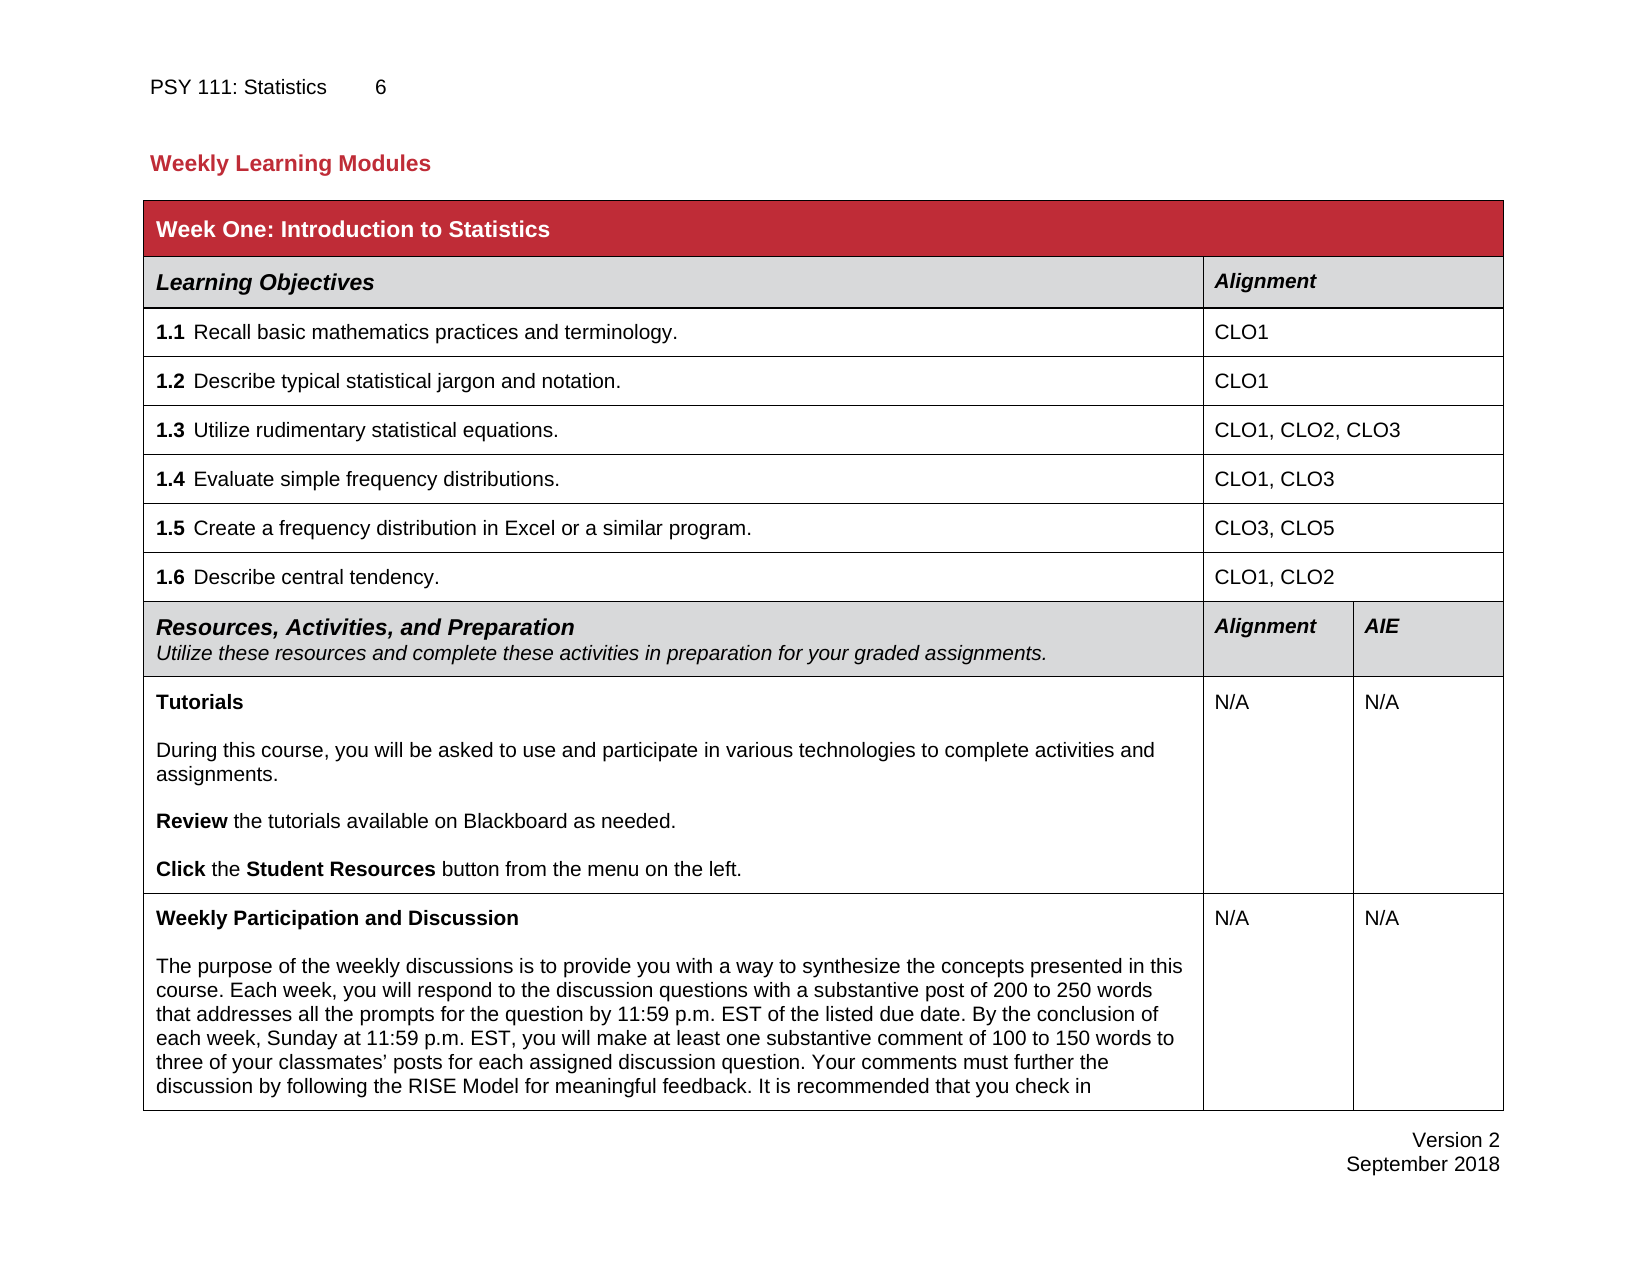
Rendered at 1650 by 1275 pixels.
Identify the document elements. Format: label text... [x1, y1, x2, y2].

table_cell N/A [1354, 894, 1503, 1110]
table_cell CLO3, CLO5 [1204, 504, 1503, 552]
table_cell N/A [1354, 677, 1503, 893]
table_cell Recall basic mathematics practices and terminology. [144, 309, 1203, 356]
table_cell Learning Objectives [144, 257, 1203, 307]
table_cell Tutorials During this course, you will be asked to use and participate in various technologies to complete activities and assignments. Review the tutorials available on Blackboard as needed. Click the Student Resources button from the menu on the left. [144, 677, 1203, 893]
table_cell CLO1 [1204, 309, 1503, 356]
table_cell Alignment [1204, 602, 1353, 676]
table_cell N/A [1204, 677, 1353, 893]
table_cell N/A [1204, 894, 1353, 1110]
table_cell Alignment [1204, 257, 1503, 307]
table_cell Utilize rudimentary statistical equations. [144, 406, 1203, 454]
subtitle Weekly Learning Modules [150, 150, 1500, 176]
table_cell CLO1, CLO2, CLO3 [1204, 406, 1503, 454]
table_cell CLO1, CLO2 [1204, 553, 1503, 601]
table_cell AIE [1354, 602, 1503, 676]
table_cell CLO1 [1204, 357, 1503, 405]
table_cell Create a frequency distribution in Excel or a similar program. [144, 504, 1203, 552]
table_cell Describe typical statistical jargon and notation. [144, 357, 1203, 405]
table_header Week One: Introduction to Statistics [144, 201, 1503, 256]
table_cell Resources, Activities, and Preparation Utilize these resources and complete these activities in preparation for your graded assignments. [144, 602, 1203, 676]
table_cell Evaluate simple frequency distributions. [144, 455, 1203, 503]
table_cell CLO1, CLO3 [1204, 455, 1503, 503]
table_cell Describe central tendency. [144, 553, 1203, 601]
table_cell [144, 894, 1203, 1110]
